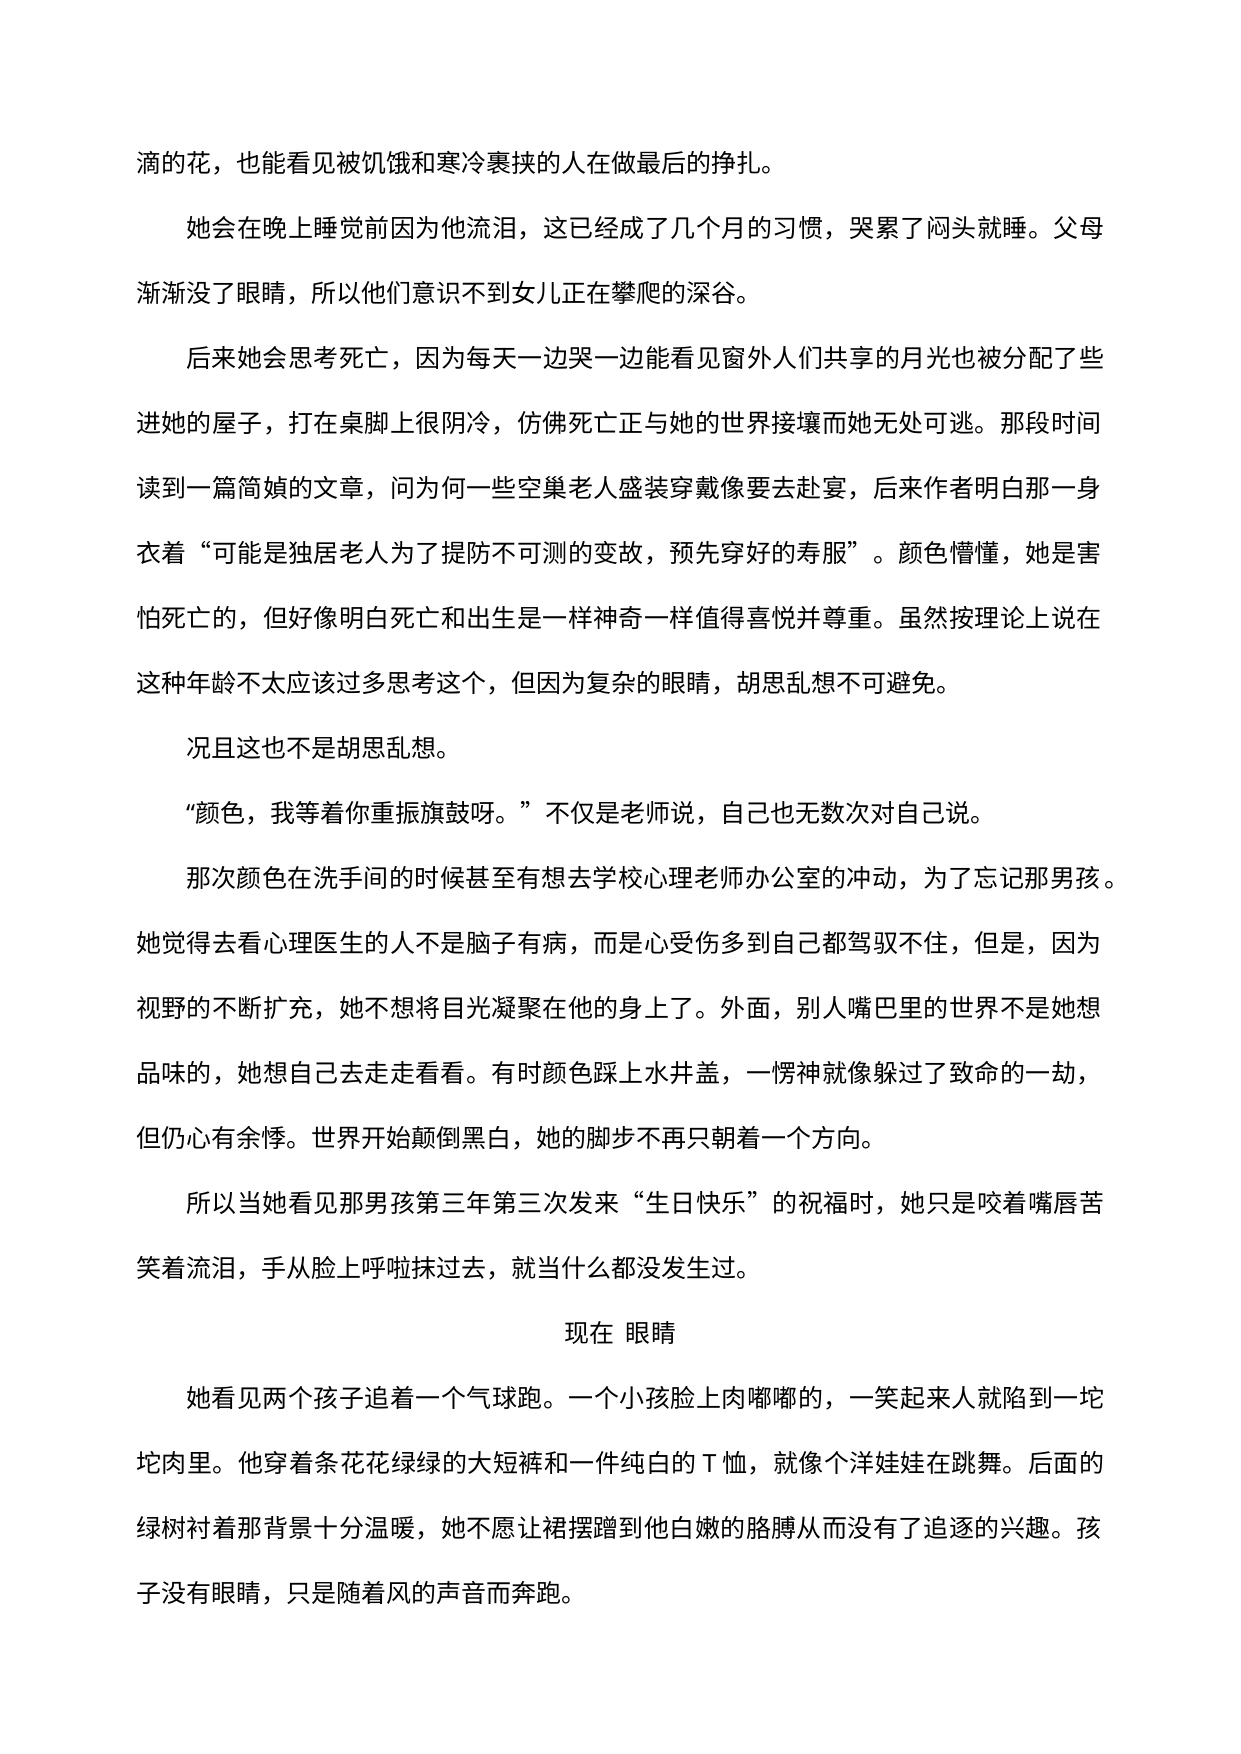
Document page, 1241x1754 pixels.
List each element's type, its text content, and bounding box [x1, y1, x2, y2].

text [136, 129, 1104, 194]
text 现在 眼睛 [136, 1299, 1104, 1364]
text 后来她会思考死亡，因为每天一边哭一边能看见窗外人们共享的月光也被分配了些进她的屋子，打在桌脚上很阴冷，仿佛死亡正与她的世界接壤而她无处可逃。那段时间读到一篇简媜的文章，问为何一些空巢老人盛装穿戴像要去赴宴，后来作者明白那一身衣着“可能是独居老人为了提防不可测的变故，预先穿好的寿服”。颜色懵懂，她是害怕死亡的，但好像明白死亡和出生是一样神奇一样值得喜悦并尊重。虽然按理论上说在这种年龄不太应该过多思考这个，但因为复杂的眼睛，胡思乱想不可避免。 [136, 324, 1104, 714]
text 况且这也不是胡思乱想。 [136, 714, 1104, 779]
text 她看见两个孩子追着一个气球跑。一个小孩脸上肉嘟嘟的，一笑起来人就陷到一坨坨肉里。他穿着条花花绿绿的大短裤和一件纯白的T恤，就像个洋娃娃在跳舞。后面的绿树衬着那背景十分温暖，她不愿让裙摆蹭到他白嫩的胳膊从而没有了追逐的兴趣。孩子没有眼睛，只是随着风的声音而奔跑。 [136, 1364, 1104, 1624]
text “颜色，我等着你重振旗鼓呀。”不仅是老师说，自己也无数次对自己说。 [136, 779, 1104, 844]
text 所以当她看见那男孩第三年第三次发来“生日快乐”的祝福时，她只是咬着嘴唇苦笑着流泪，手从脸上呼啦抹过去，就当什么都没发生过。 [136, 1169, 1104, 1299]
text 那次颜色在洗手间的时候甚至有想去学校心理老师办公室的冲动，为了忘记那男孩。她觉得去看心理医生的人不是脑子有病，而是心受伤多到自己都驾驭不住，但是，因为视野的不断扩充，她不想将目光凝聚在他的身上了。外面，别人嘴巴里的世界不是她想品味的，她想自己去走走看看。有时颜色踩上水井盖，一愣神就像躲过了致命的一劫，但仍心有余悸。世界开始颠倒黑白，她的脚步不再只朝着一个方向。 [136, 844, 1104, 1169]
text 她会在晚上睡觉前因为他流泪，这已经成了几个月的习惯，哭累了闷头就睡。父母渐渐没了眼睛，所以他们意识不到女儿正在攀爬的深谷。 [136, 194, 1104, 324]
